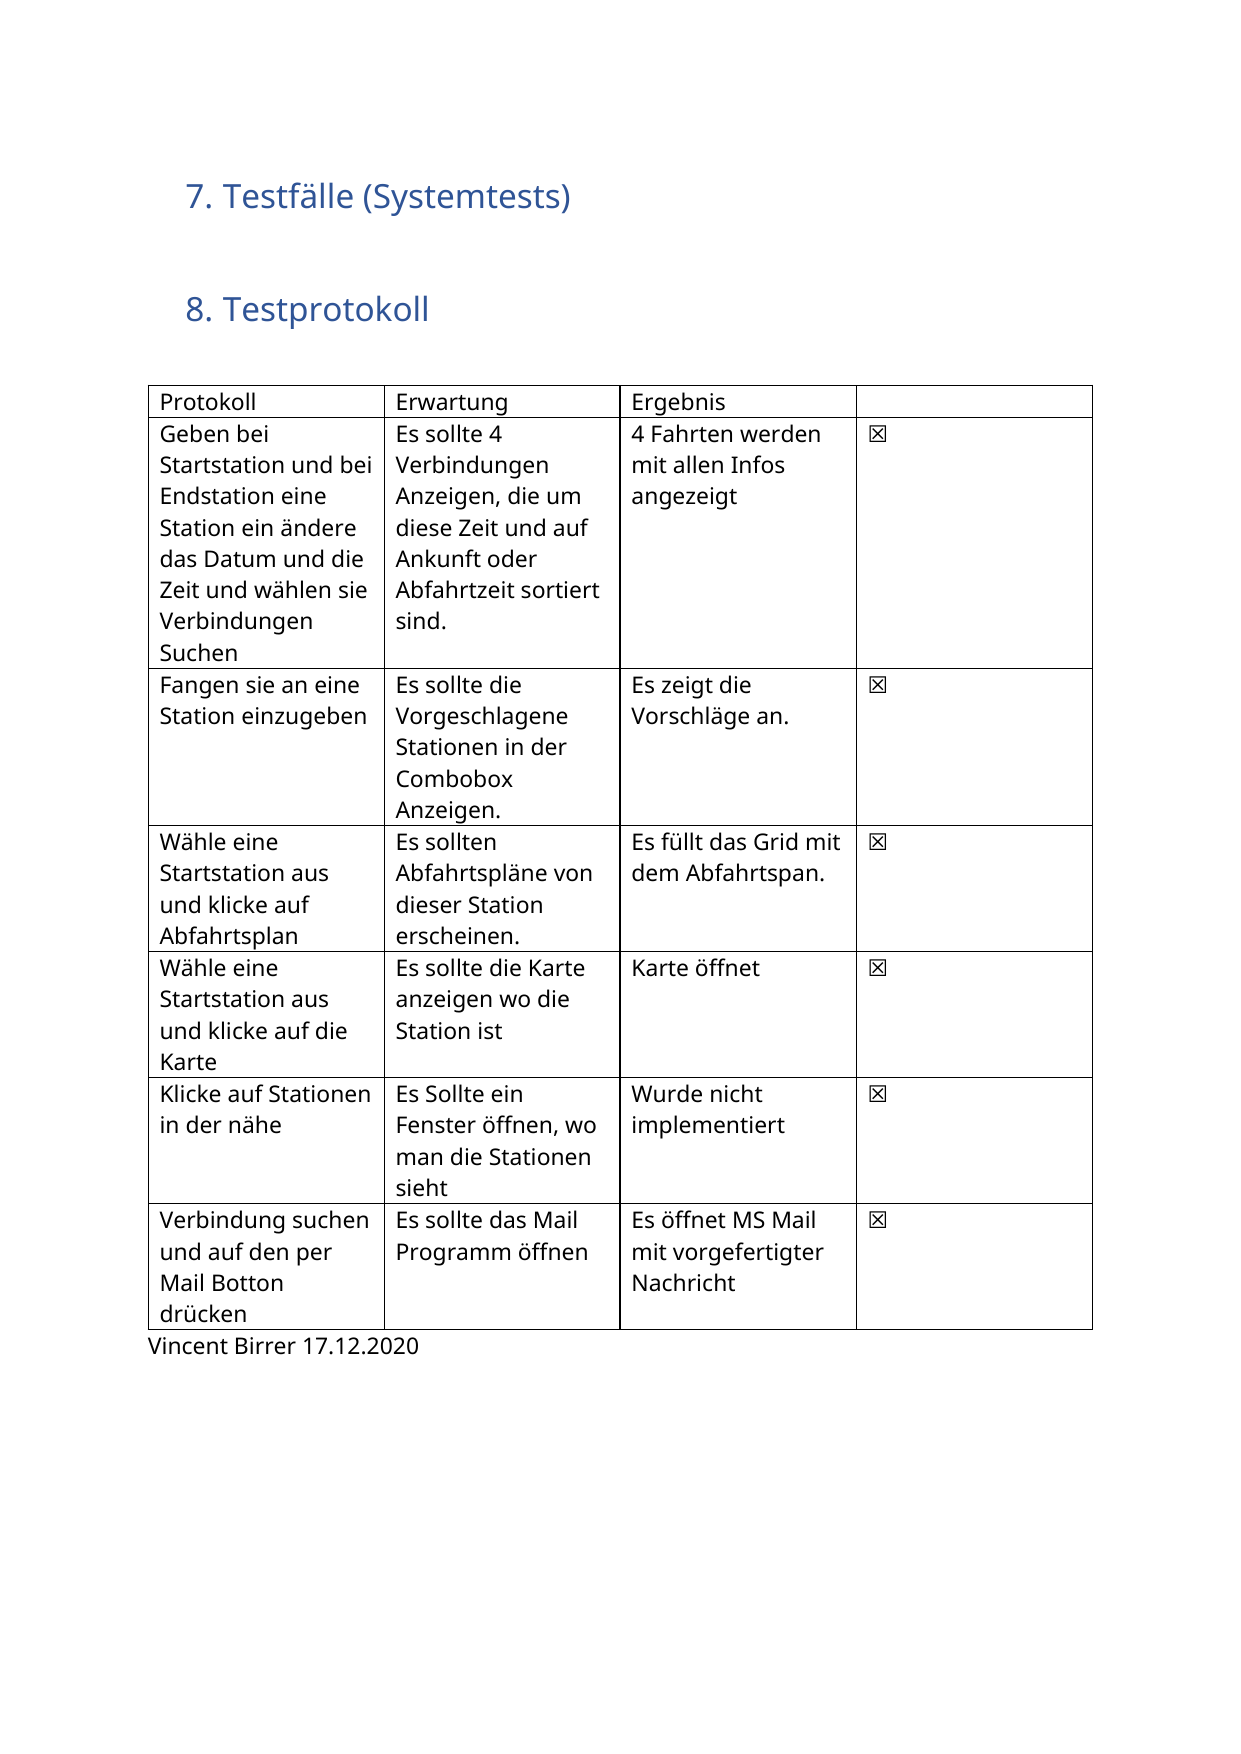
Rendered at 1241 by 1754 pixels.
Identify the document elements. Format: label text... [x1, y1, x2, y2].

table_cell Es sollte die Vorgeschlagene Stationen in der Combobox Anzeigen. [385, 669, 619, 825]
table_cell Wurde nicht implementiert [621, 1078, 856, 1203]
table_cell Es Sollte ein Fenster öffnen, wo man die Stationen sieht [385, 1078, 619, 1203]
table_header Erwartung [385, 386, 619, 417]
table_cell Es füllt das Grid mit dem Abfahrtspan. [621, 826, 856, 951]
table_cell 4 Fahrten werden mit allen Infos angezeigt [621, 418, 856, 668]
table_cell Verbindung suchen und auf den per Mail Botton drücken [149, 1204, 384, 1329]
table_cell Wähle eine Startstation aus und klicke auf Abfahrtsplan [149, 826, 384, 951]
table_cell Klicke auf Stationen in der nähe [149, 1078, 384, 1203]
text Vincent Birrer 17.12.2020 [148, 1330, 1093, 1362]
table_header [857, 386, 1092, 417]
table_cell Es zeigt die Vorschläge an. [621, 669, 856, 825]
table_header Ergebnis [621, 386, 856, 417]
table_cell Es sollte die Karte anzeigen wo die Station ist [385, 952, 619, 1077]
subtitle Testprotokoll [185, 286, 1093, 331]
table_cell Wähle eine Startstation aus und klicke auf die Karte [149, 952, 384, 1077]
table_cell Es sollten Abfahrtspläne von dieser Station erscheinen. [385, 826, 619, 951]
table_cell Karte öffnet [621, 952, 856, 1077]
table_cell Geben bei Startstation und bei Endstation eine Station ein ändere das Datum und die Zeit und wählen sie Verbindungen Suchen [149, 418, 384, 668]
table_cell Es öffnet MS Mail mit vorgefertigter Nachricht [621, 1204, 856, 1329]
table_cell Fangen sie an eine Station einzugeben [149, 669, 384, 825]
table_cell Es sollte 4 Verbindungen Anzeigen, die um diese Zeit und auf Ankunft oder Abfahrtzeit sortiert sind. [385, 418, 619, 668]
table_header Protokoll [149, 386, 384, 417]
table_cell Es sollte das Mail Programm öffnen [385, 1204, 619, 1329]
subtitle Testfälle (Systemtests) [185, 173, 1093, 218]
